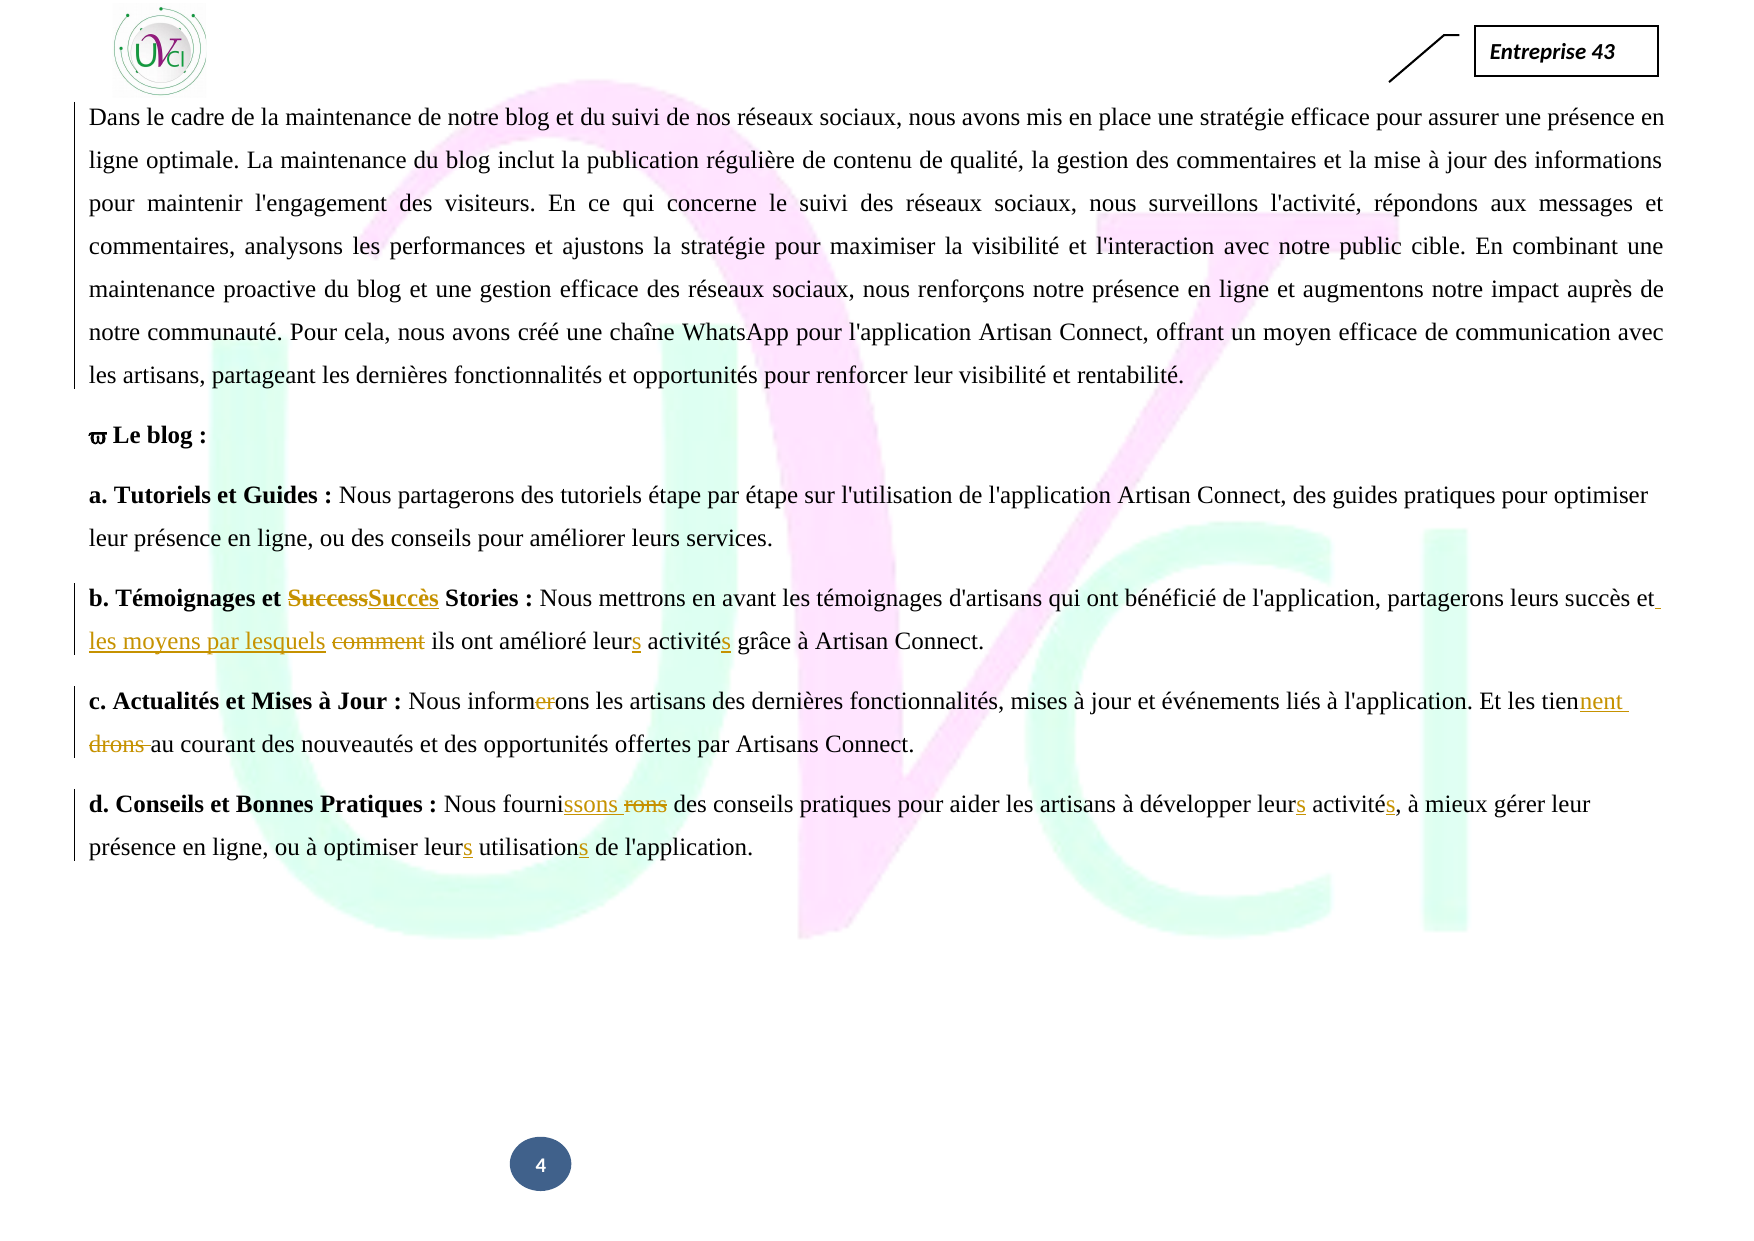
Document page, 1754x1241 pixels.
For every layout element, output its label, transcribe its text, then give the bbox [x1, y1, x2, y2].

text Le blog : [89, 420, 1665, 449]
text b. Témoignages et Stories : Nous mettrons en avant les témoignages d'artisans qui ont bénéficié de l'application, partagerons leurs succès et ils ont amélioré leur activité grâce à Artisan Connect. [89, 583, 1665, 655]
text a. Tutoriels et Guides : Nous partagerons des tutoriels étape par étape sur l'utilisation de l'application Artisan Connect, des guides pratiques pour optimiser leur présence en ligne, ou des conseils pour améliorer leurs services. [89, 480, 1665, 552]
text c. Actualités et Mises à Jour : Nous informons les artisans des dernières fonctionnalités, mises à jour et événements liés à l'application. Et les tienau courant des nouveautés et des opportunités offertes par Artisans Connect. [89, 686, 1665, 758]
picture [112, 3, 206, 98]
text d. Conseils et Bonnes Pratiques : Nous fourni des conseils pratiques pour aider les artisans à développer leur activité, à mieux gérer leur présence en ligne, ou à optimiser leur utilisation de l'application. [89, 789, 1665, 861]
text Dans le cadre de la maintenance de notre blog et du suivi de nos réseaux sociaux, nous avons mis en place une stratégie efficace pour assurer une présence en ligne optimale. La maintenance du blog inclut la publication régulière de contenu de qualité, la gestion des commentaires et la mise à jour des informations pour maintenir l'engagement des visiteurs. En ce qui concerne le suivi des réseaux sociaux, nous surveillons l'activité, répondons aux messages et commentaires, analysons les performances et ajustons la stratégie pour maximiser la visibilité et l'interaction avec notre public cible. En combinant une maintenance proactive du blog et une gestion efficace des réseaux sociaux, nous renforçons notre présence en ligne et augmentons notre impact auprès de notre communauté. Pour cela, nous avons créé une chaîne WhatsApp pour l'application Artisan Connect, offrant un moyen efficace de communication avec les artisans, partageant les dernières fonctionnalités et opportunités pour renforcer leur visibilité et rentabilité. [89, 102, 1665, 389]
